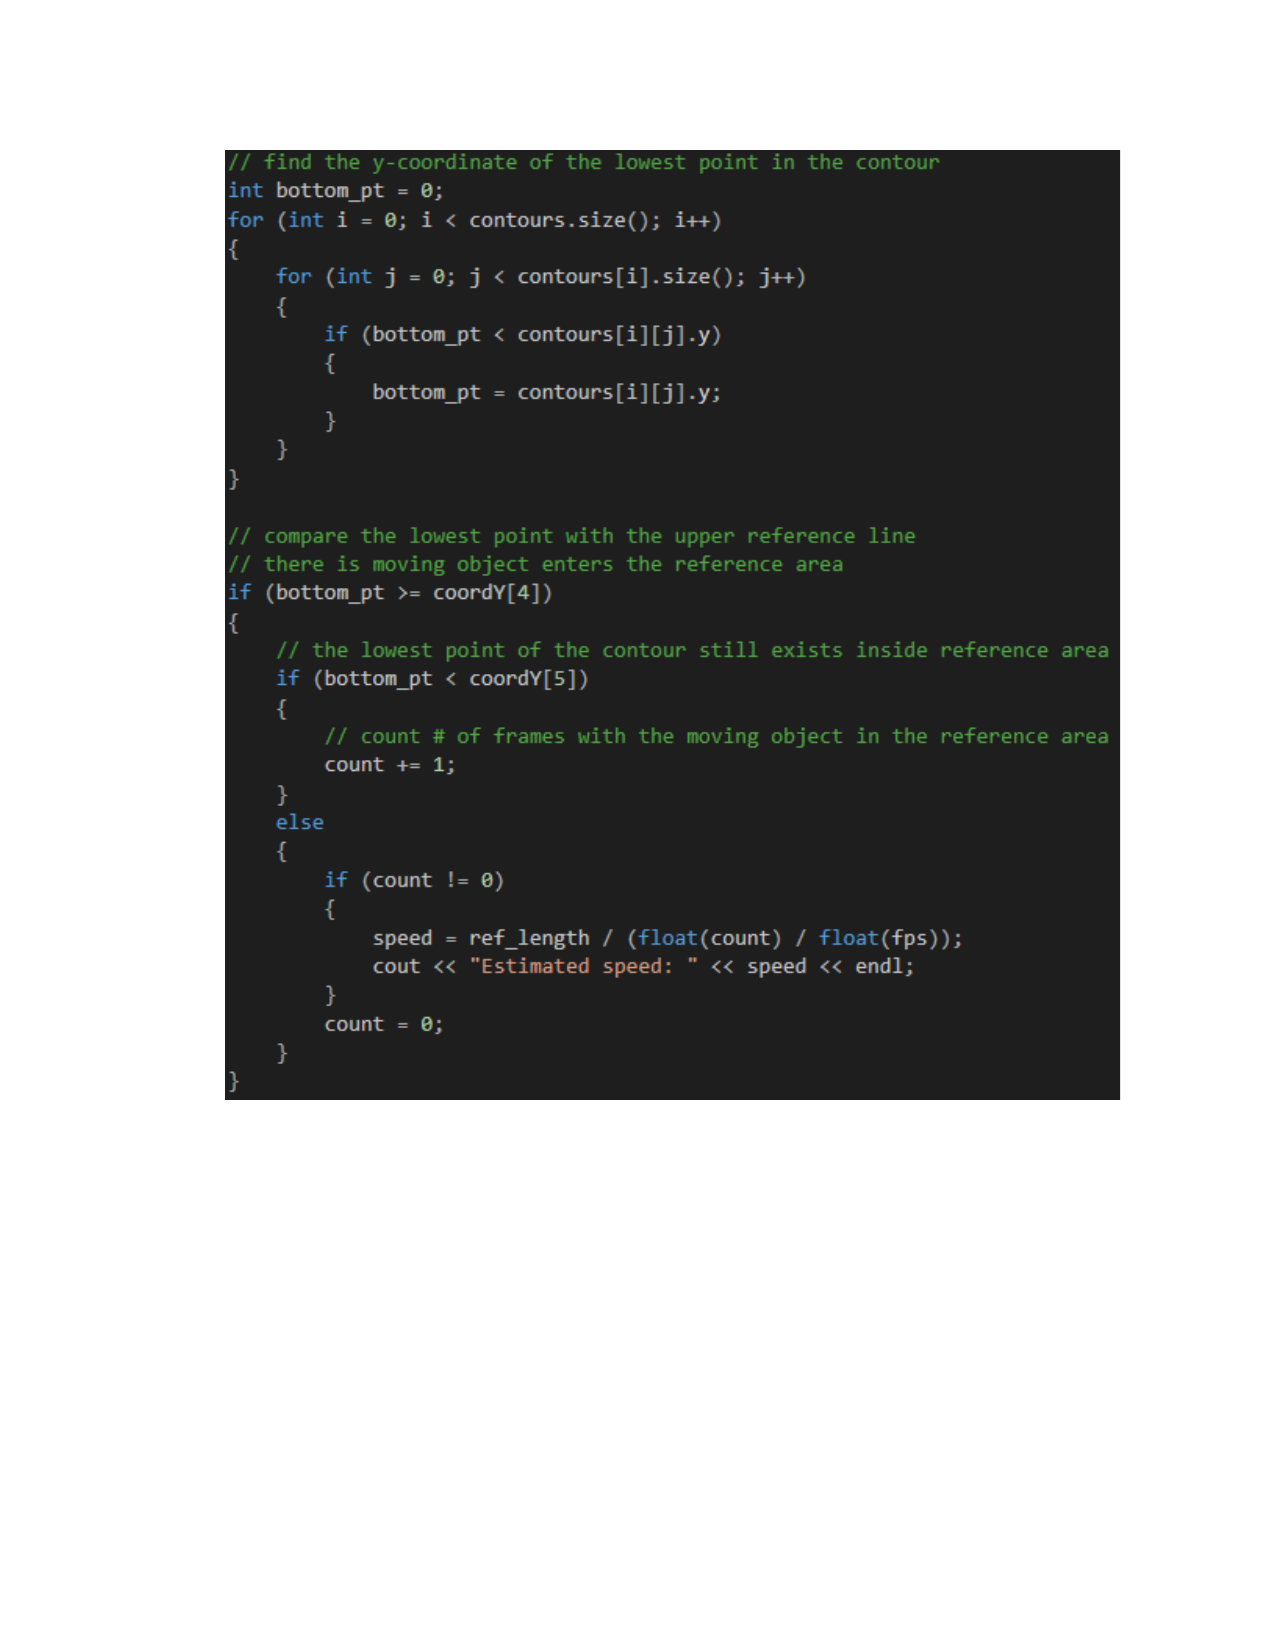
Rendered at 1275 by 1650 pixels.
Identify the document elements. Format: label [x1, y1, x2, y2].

picture [225, 150, 1121, 1100]
